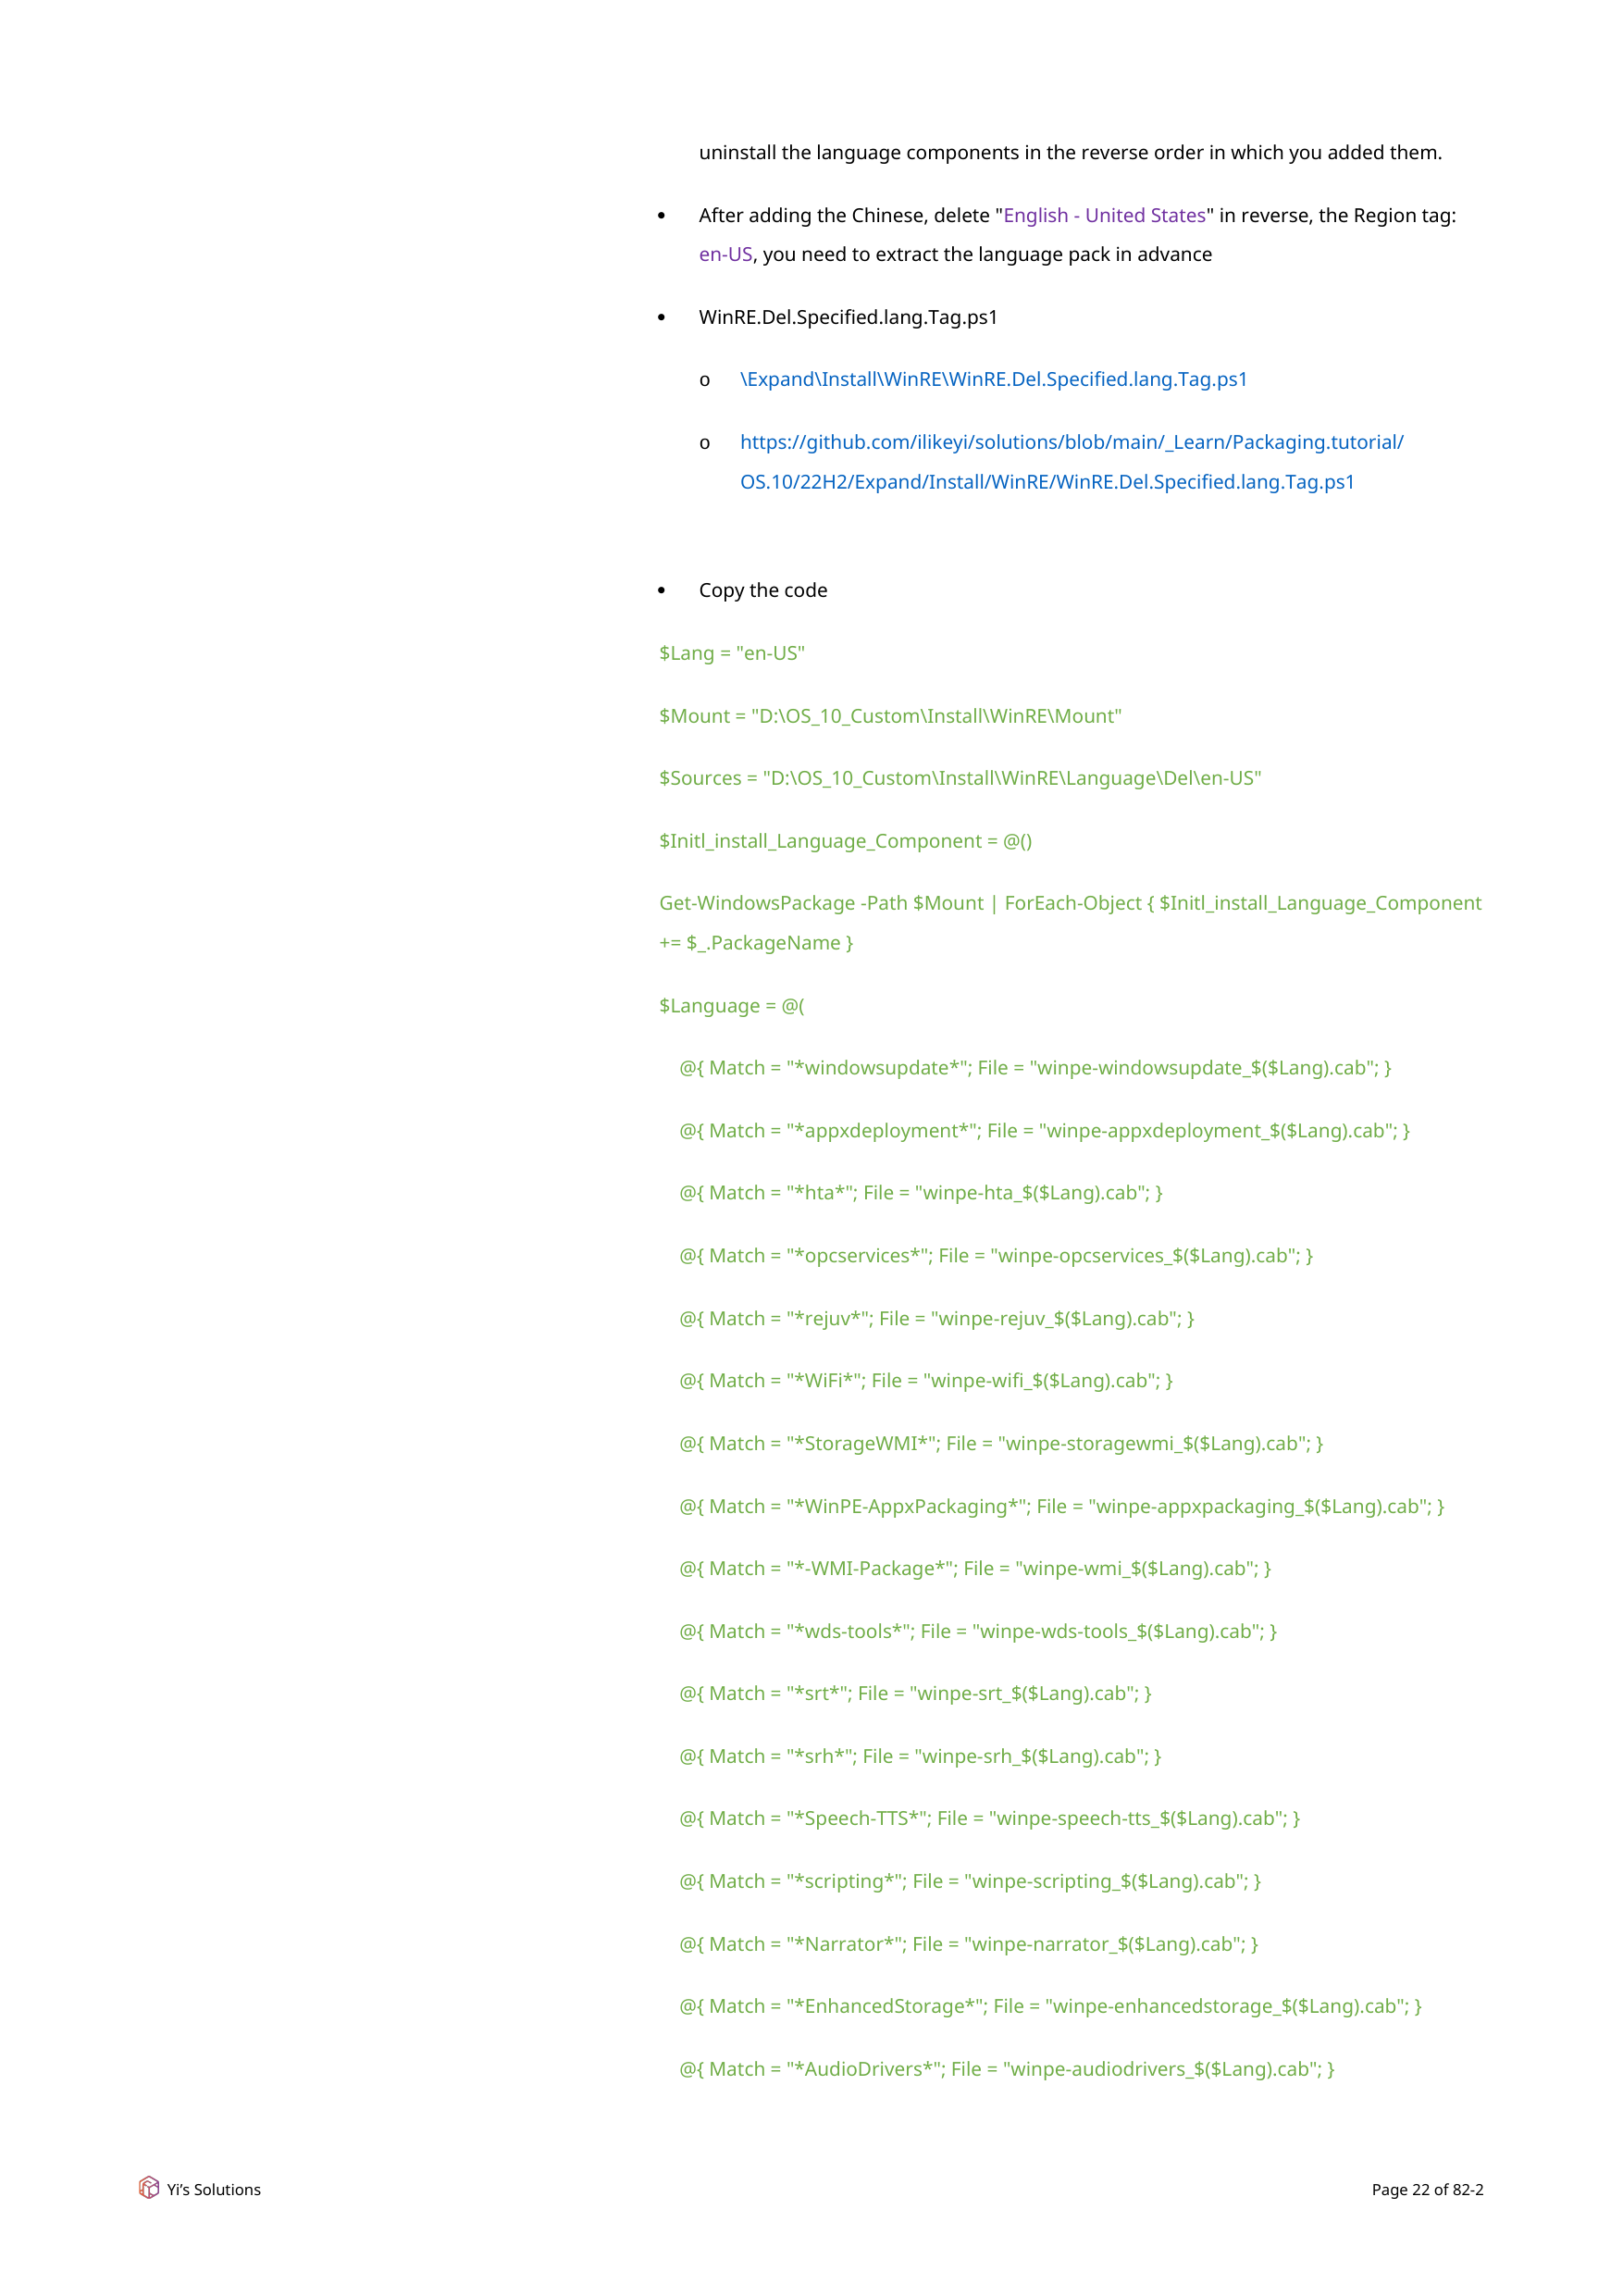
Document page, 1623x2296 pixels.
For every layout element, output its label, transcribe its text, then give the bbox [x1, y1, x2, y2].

text Get-WindowsPackage -Path $Mount | ForEach-Object { $Initl_install_Language_Component += $_.PackageName } [659, 890, 1484, 956]
text @{ Match = "*srt*"; File = "winpe-srt_$($Lang).cab"; } [659, 1680, 1484, 1706]
text @{ Match = "*windowsupdate*"; File = "winpe-windowsupdate_$($Lang).cab"; } [659, 1054, 1484, 1081]
text @{ Match = "*opcservices*"; File = "winpe-opcservices_$($Lang).cab"; } [659, 1242, 1484, 1269]
text @{ Match = "*-WMI-Package*"; File = "winpe-wmi_$($Lang).cab"; } [659, 1555, 1484, 1582]
text @{ Match = "*appxdeployment*"; File = "winpe-appxdeployment_$($Lang).cab"; } [659, 1117, 1484, 1143]
text @{ Match = "*AudioDrivers*"; File = "winpe-audiodrivers_$($Lang).cab"; } [659, 2055, 1484, 2081]
picture [139, 2176, 159, 2199]
list https://github.com/ilikeyi/solutions/blob/main/_Learn/Packaging.tutorial/OS.10/22H2/Expand/Install/WinRE/WinRE.Del.Specified.lang.Tag.ps1 [699, 428, 1484, 494]
text @{ Match = "*rejuv*"; File = "winpe-rejuv_$($Lang).cab"; } [659, 1305, 1484, 1331]
text $Lang = "en-US" [659, 639, 1484, 665]
text $Language = @( [659, 992, 1484, 1018]
text $Initl_install_Language_Component = @() [659, 827, 1484, 853]
text @{ Match = "*WinPE-AppxPackaging*"; File = "winpe-appxpackaging_$($Lang).cab"; } [659, 1493, 1484, 1519]
text @{ Match = "*EnhancedStorage*"; File = "winpe-enhancedstorage_$($Lang).cab"; } [659, 1992, 1484, 2019]
text @{ Match = "*Speech-TTS*"; File = "winpe-speech-tts_$($Lang).cab"; } [659, 1806, 1484, 1831]
list WinRE.Del.Specified.lang.Tag.ps1 [658, 304, 1484, 329]
list \Expand\Install\WinRE\WinRE.Del.Specified.lang.Tag.ps1 [699, 366, 1484, 392]
text $Mount = "D:\OS_10_Custom\Install\WinRE\Mount" [659, 702, 1484, 728]
list Copy the code [658, 577, 1484, 603]
list After adding the Chinese, delete "English - United States" in reverse, the Region tag: en-US, you need to extract the language pack in advance [658, 202, 1484, 267]
text @{ Match = "*WiFi*"; File = "winpe-wifi_$($Lang).cab"; } [659, 1367, 1484, 1394]
text @{ Match = "*scripting*"; File = "winpe-scripting_$($Lang).cab"; } [659, 1868, 1484, 1894]
text @{ Match = "*wds-tools*"; File = "winpe-wds-tools_$($Lang).cab"; } [659, 1618, 1484, 1644]
text @{ Match = "*srh*"; File = "winpe-srh_$($Lang).cab"; } [659, 1743, 1484, 1769]
text $Sources = "D:\OS_10_Custom\Install\WinRE\Language\Del\en-US" [659, 764, 1484, 791]
text @{ Match = "*StorageWMI*"; File = "winpe-storagewmi_$($Lang).cab"; } [659, 1430, 1484, 1456]
text @{ Match = "*hta*"; File = "winpe-hta_$($Lang).cab"; } [659, 1179, 1484, 1206]
text @{ Match = "*Narrator*"; File = "winpe-narrator_$($Lang).cab"; } [659, 1930, 1484, 1956]
